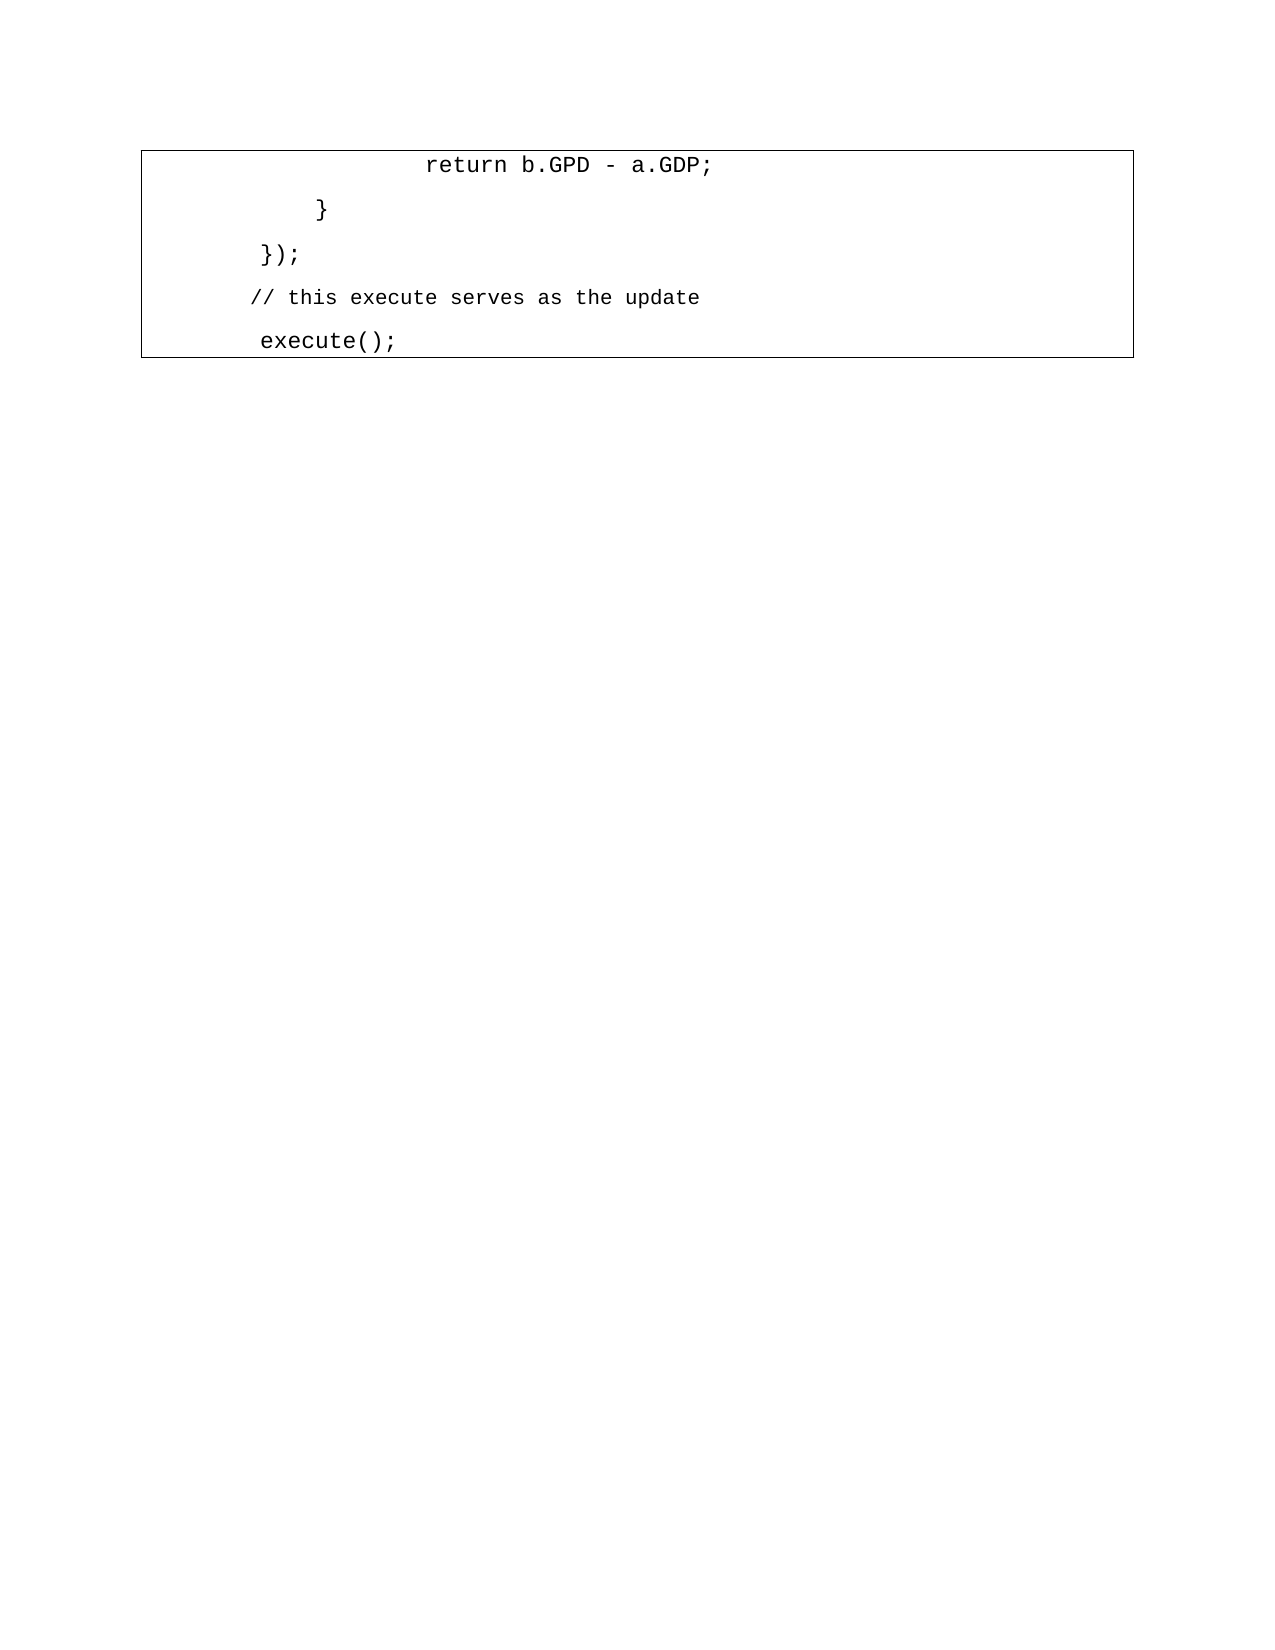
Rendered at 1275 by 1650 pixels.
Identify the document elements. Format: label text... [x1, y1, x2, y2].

text execute(); [142, 326, 1133, 357]
text }); [142, 239, 1133, 268]
text return b.GPD - a.GDP; [142, 151, 1133, 179]
text // this execute serves as the update [142, 284, 1133, 311]
text } [142, 194, 1133, 224]
